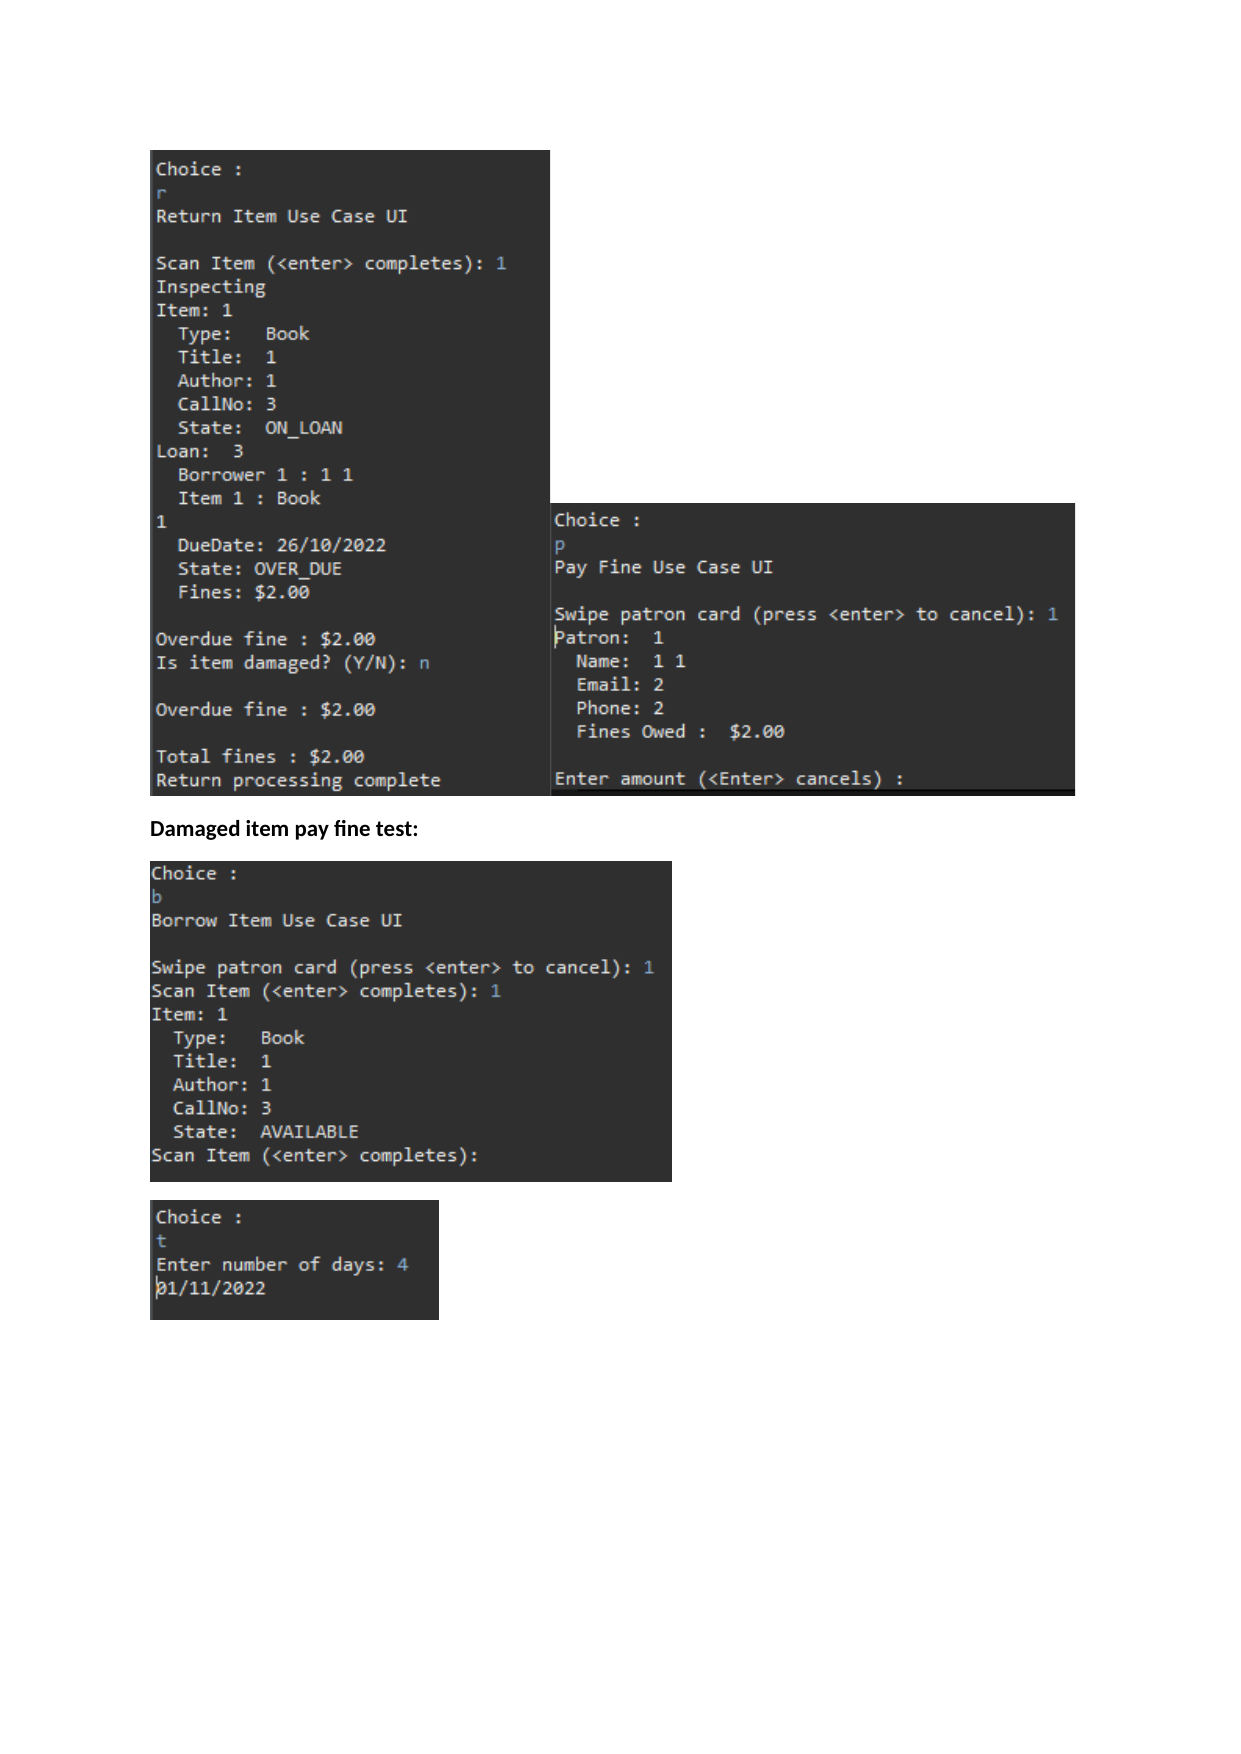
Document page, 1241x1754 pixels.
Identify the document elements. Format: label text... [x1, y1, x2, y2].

picture [150, 1200, 439, 1320]
picture [150, 150, 1075, 796]
text Damaged item pay fine test: [150, 814, 1090, 842]
picture [150, 861, 672, 1182]
